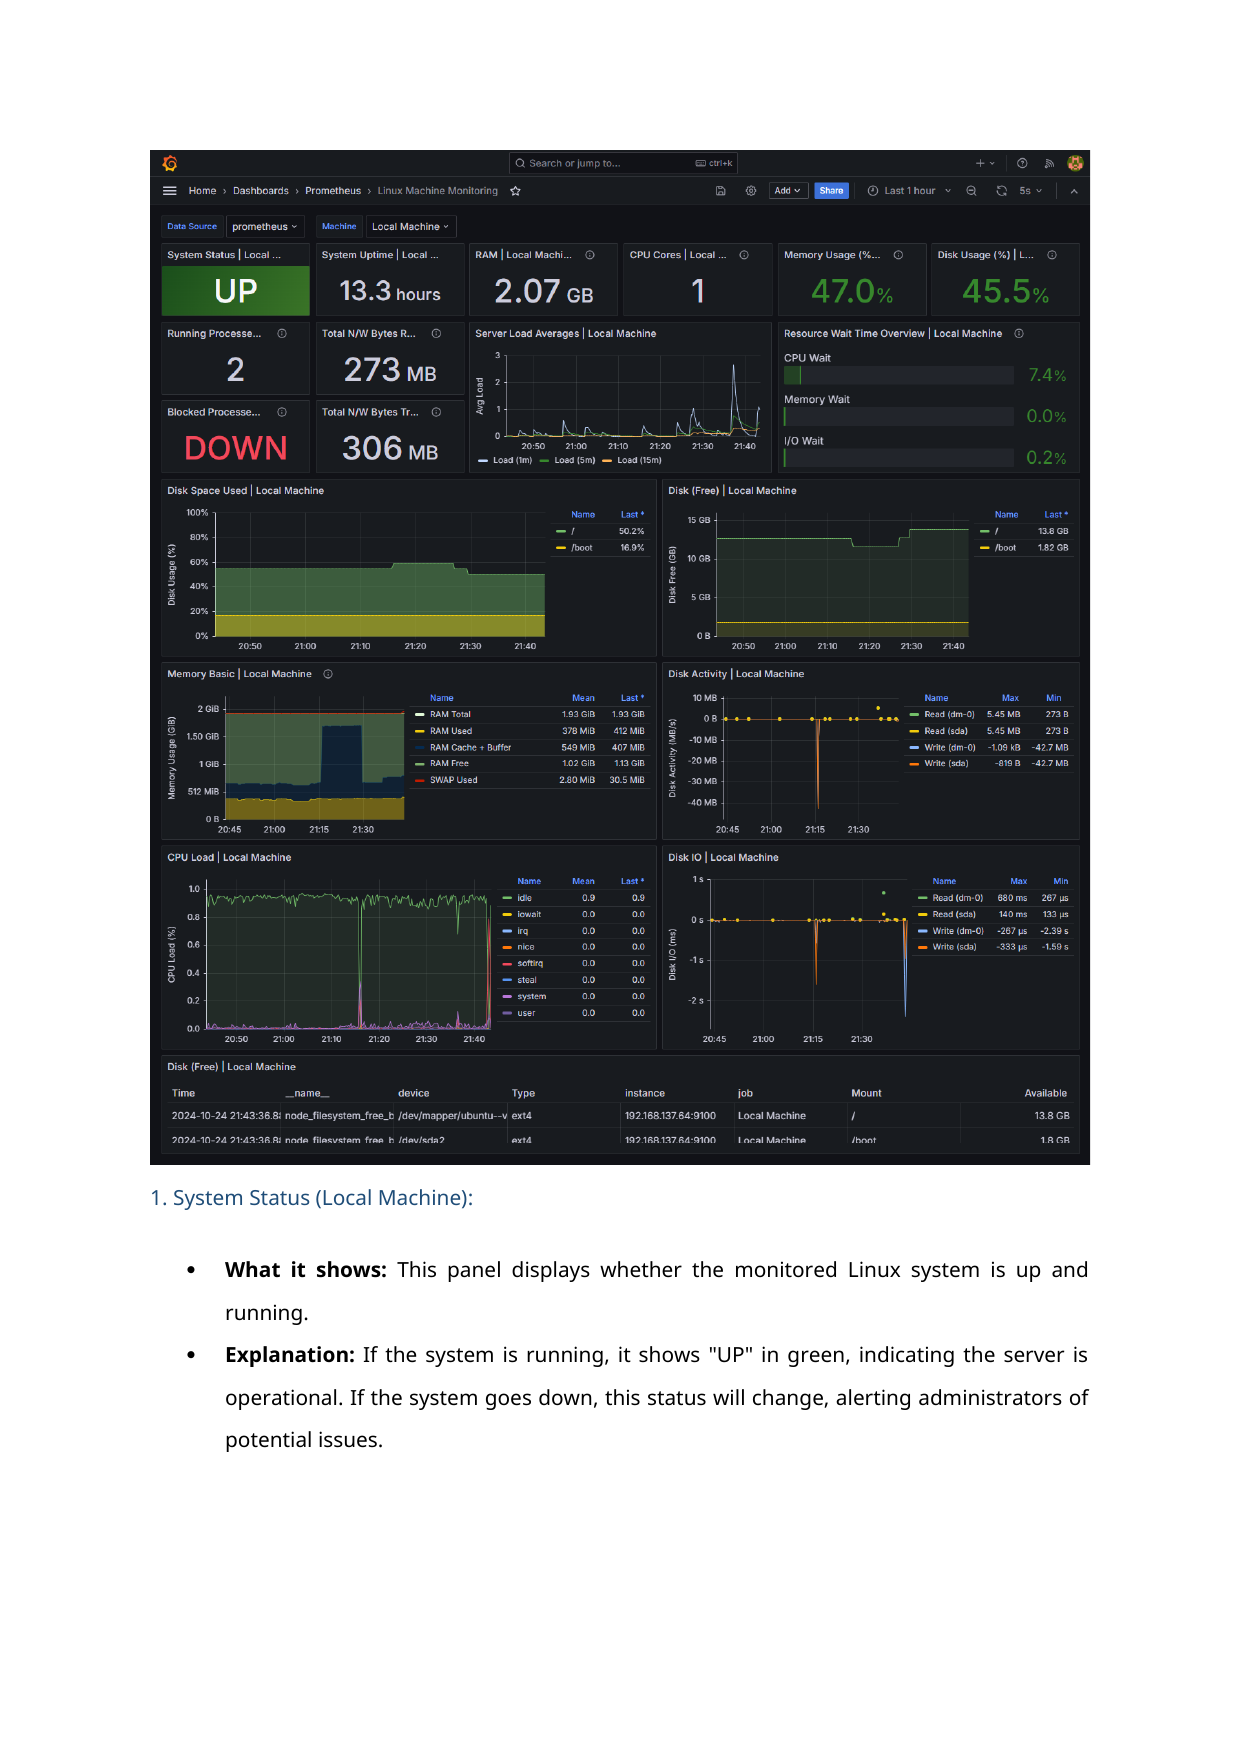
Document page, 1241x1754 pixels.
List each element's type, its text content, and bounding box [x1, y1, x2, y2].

subtitle 1. System Status (Local Machine): [150, 1183, 1090, 1212]
list What it shows: This panel displays whether the monitored Linux system is up and running. [187, 1255, 1090, 1326]
list Explanation: If the system is running, it shows "UP" in green, indicating the server is operational. If the system goes down, this status will change, alerting administrators of potential issues. [187, 1340, 1090, 1454]
picture [150, 150, 1091, 1165]
